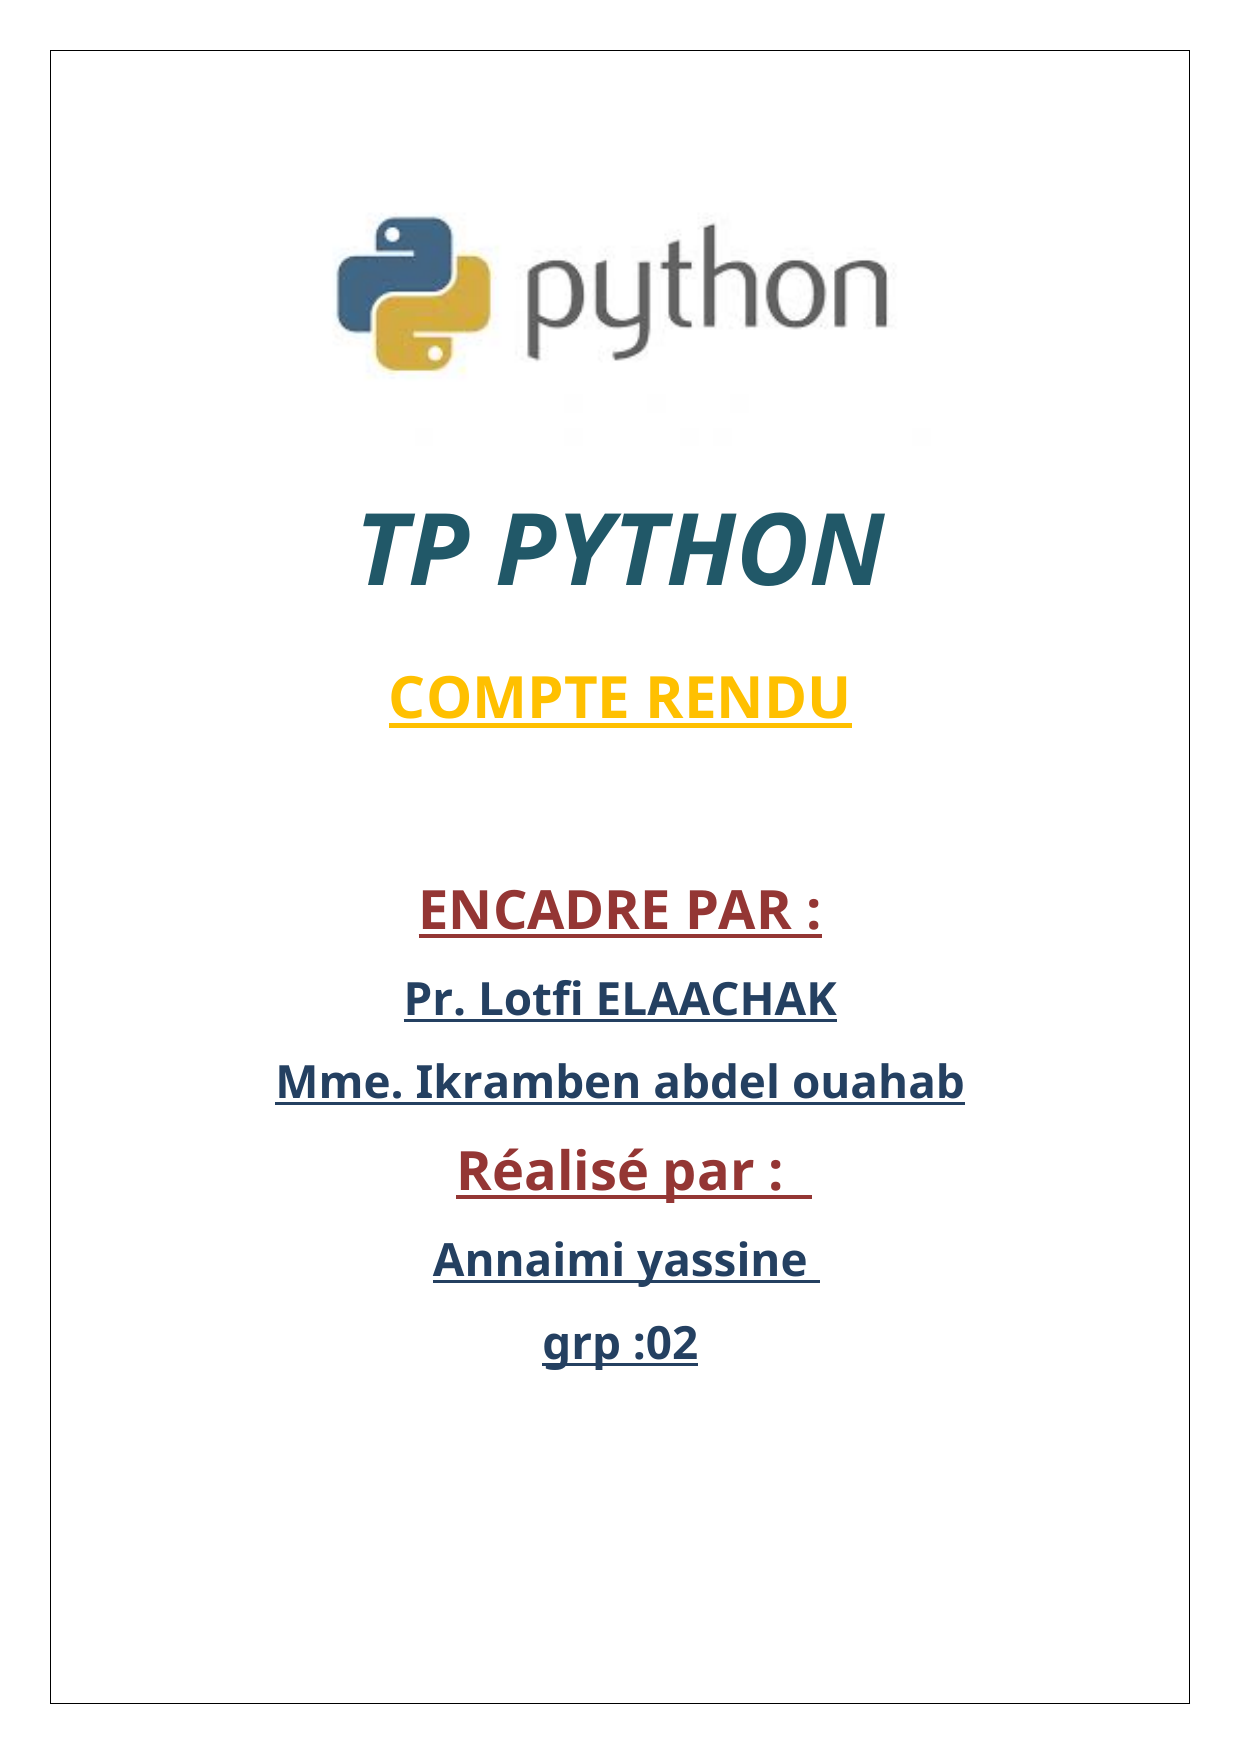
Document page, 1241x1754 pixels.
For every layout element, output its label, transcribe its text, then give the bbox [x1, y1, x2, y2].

text Annaimi yassine [147, 1227, 1093, 1289]
text Réalisé par : [147, 1132, 1093, 1206]
picture [267, 147, 974, 454]
text TP PYTHON [147, 479, 1093, 615]
text ENCADRE PAR : [147, 871, 1093, 945]
text Pr. Lotfi ELAACHAK [147, 966, 1093, 1028]
text grp :02 [147, 1310, 1093, 1373]
text Mme. Ikramben abdel ouahab [147, 1049, 1093, 1112]
text COMPTE RENDU [147, 656, 1093, 736]
